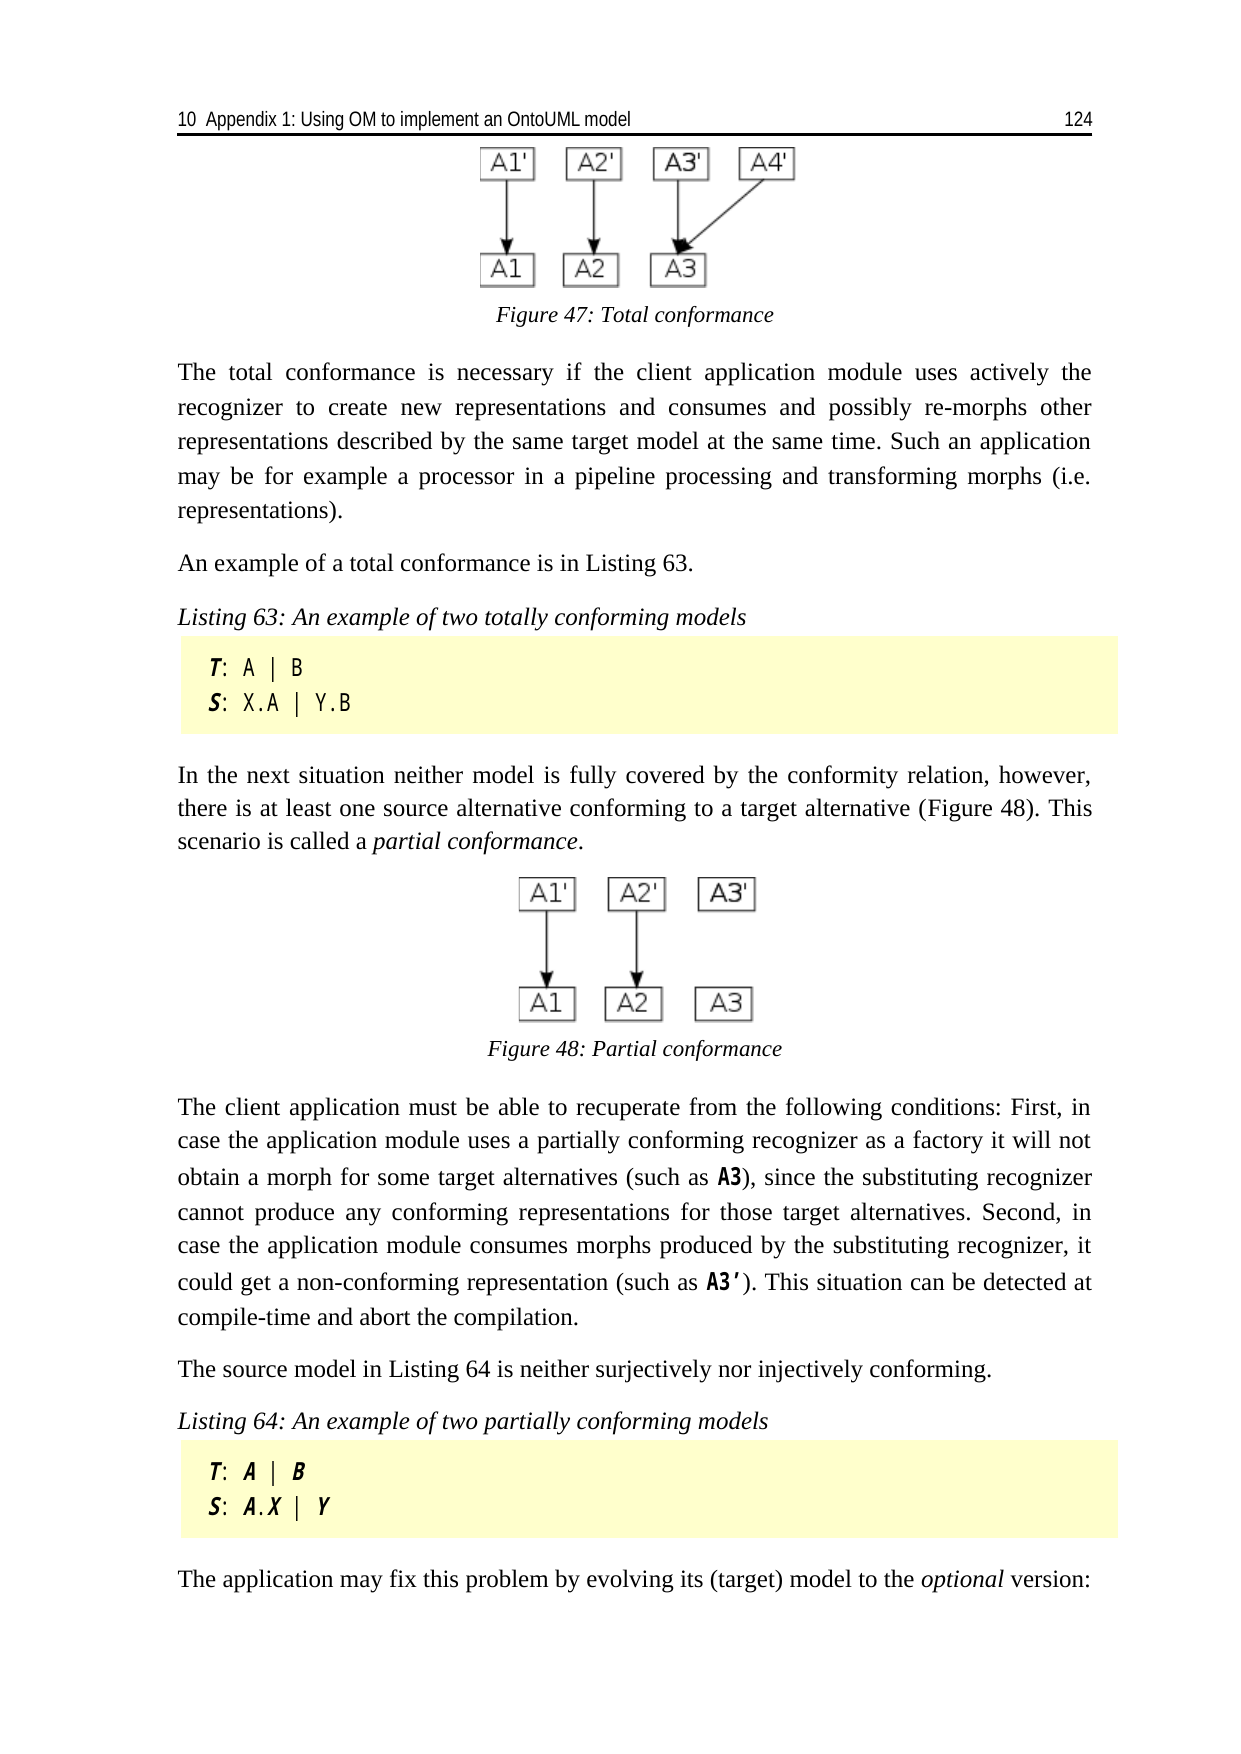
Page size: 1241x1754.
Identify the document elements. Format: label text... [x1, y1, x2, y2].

text In the next situation neither model is fully covered by the conformity relation, however, there is at least one source alternative conforming to a target alternative (Figure 48). This scenario is called a partial conformance. [177, 760, 1092, 854]
text Figure 47: Total conformance [177, 301, 1092, 327]
text Listing 63: An example of two totally conforming models [177, 602, 1092, 631]
text Listing 64: An example of two partially conforming models [177, 1406, 1092, 1435]
text An example of a total conformance is in Listing 63. [177, 548, 1092, 577]
text The source model in Listing 64 is neither surjectively nor injectively conforming. [177, 1354, 1092, 1383]
text The total conformance is necessary if the client application module uses actively the recognizer to create new representations and consumes and possibly re-morphs other representations described by the same target model at the same time. Such an application may be for example a processor in a pipeline processing and transforming morphs (i.e. representations). [177, 357, 1092, 524]
text T: A | B S: A.X | Y [182, 1441, 1117, 1537]
text T: A | B S: X.A | Y.B [182, 637, 1117, 733]
picture [518, 877, 757, 1023]
text Figure 48: Partial conformance [177, 1035, 1092, 1062]
picture [480, 147, 796, 288]
text The application may fix this problem by evolving its (target) model to the optional version: [177, 1564, 1092, 1593]
text The client application must be able to recuperate from the following conditions: First, in case the application module uses a partially conforming recognizer as a factory it will not obtain a morph for some target alternatives (such as A3), since the substituting recognizer cannot produce any conforming representations for those target alternatives. Second, in case the application module consumes morphs produced by the substituting recognizer, it could get a non-conforming representation (such as A3’). This situation can be detected at compile-time and abort the compilation. [177, 1092, 1092, 1331]
